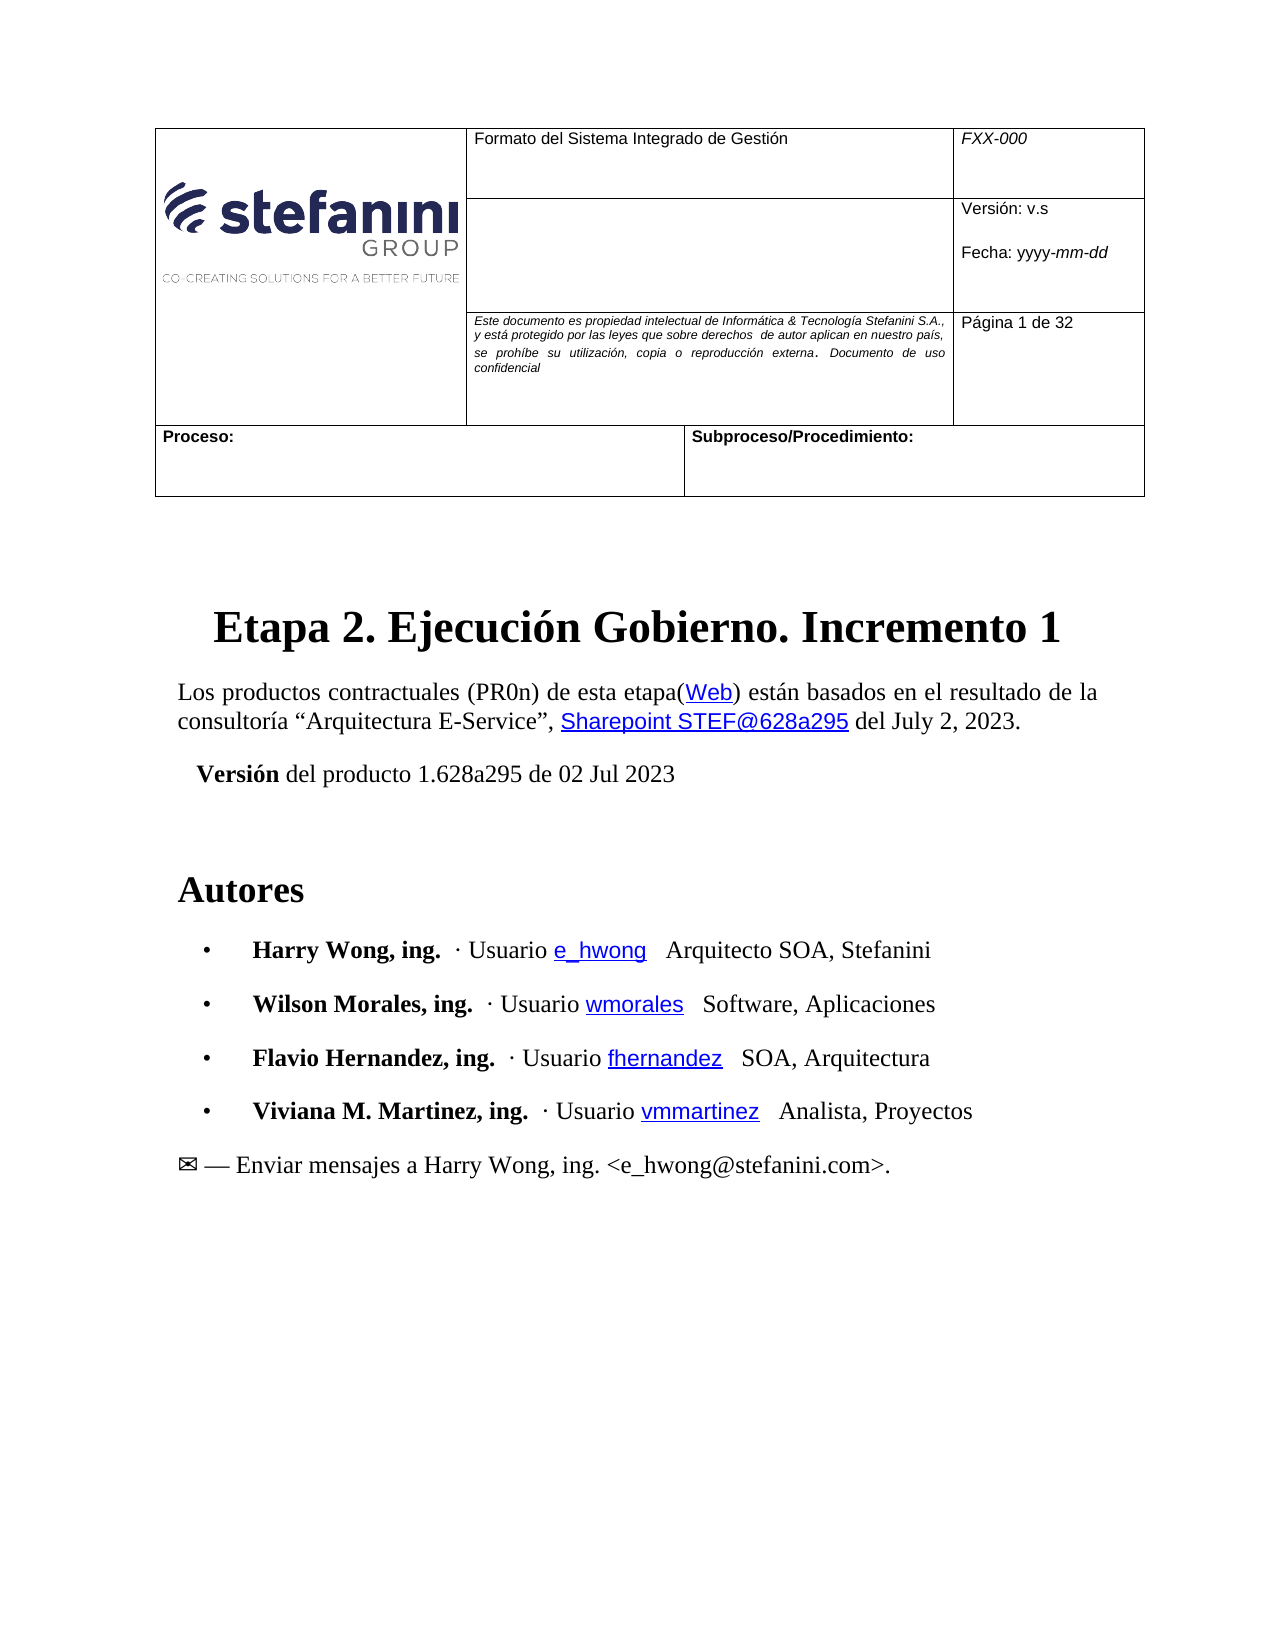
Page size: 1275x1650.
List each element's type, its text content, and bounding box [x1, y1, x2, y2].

title Etapa 2. Ejecución Gobierno. Incremento 1 [177, 599, 1098, 652]
text ✉ — Enviar mensajes a Harry Wong, ing. <e_hwong@stefanini.com>. [177, 1150, 1098, 1179]
list Harry Wong, ing. · Usuario e_hwong Arquitecto SOA, Stefanini [202, 935, 1098, 964]
subtitle Autores [177, 867, 1098, 910]
picture [162, 182, 460, 286]
list Wilson Morales, ing. · Usuario wmorales Software, Aplicaciones [202, 989, 1098, 1018]
list Viviana M. Martinez, ing. · Usuario vmmartinez Analista, Proyectos [202, 1096, 1098, 1125]
list Flavio Hernandez, ing. · Usuario fhernandez SOA, Arquitectura [202, 1043, 1098, 1071]
text Versión del producto 1.628a295 de 02 Jul 2023 [177, 759, 1098, 788]
text Los productos contractuales (PR0n) de esta etapa(Web) están basados en el resultado de la consultoría “Arquitectura E-Service”, Sharepoint STEF@628a295 del July 2, 2023. [177, 677, 1098, 734]
